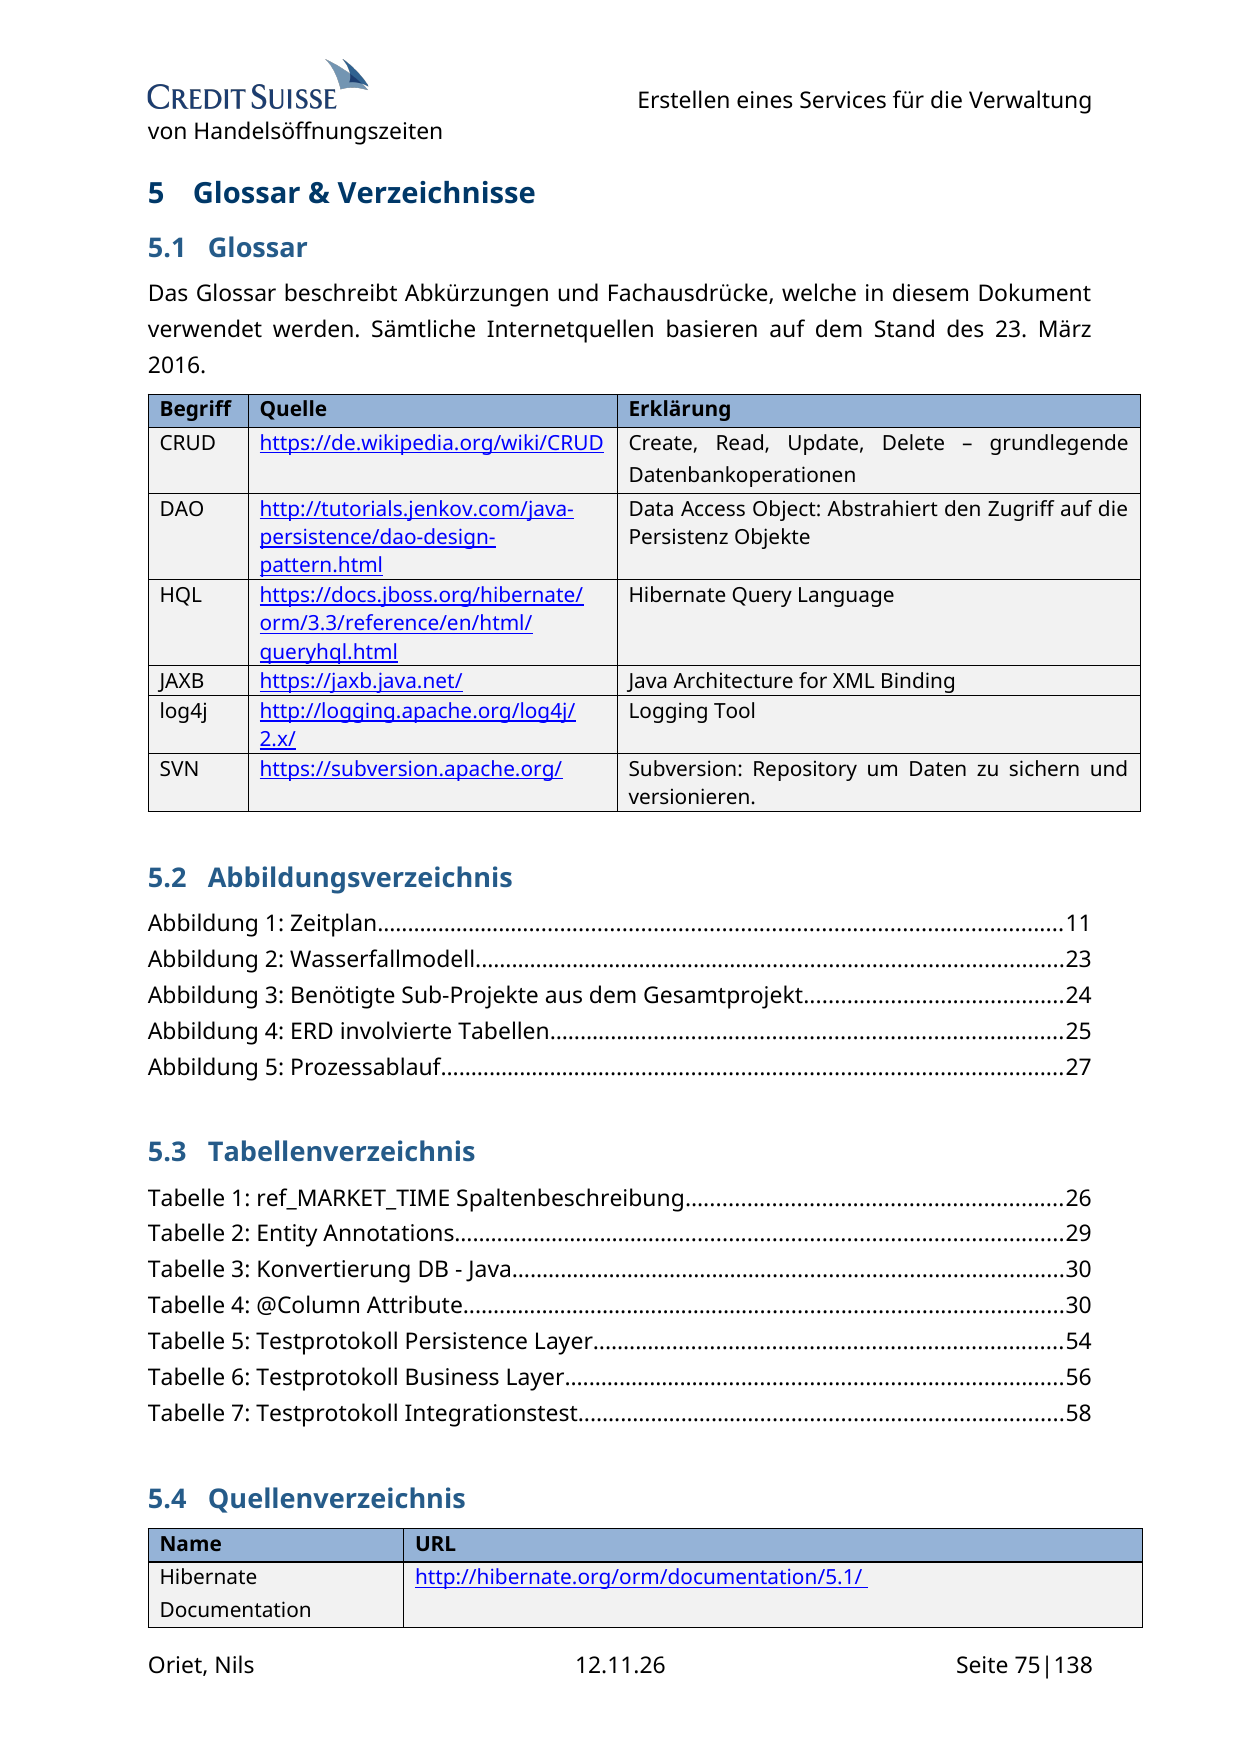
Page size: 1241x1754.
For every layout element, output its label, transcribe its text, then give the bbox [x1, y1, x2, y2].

picture [147, 59, 369, 109]
text Tabelle 7: Testprotokoll Integrationstest 58 [148, 1397, 1093, 1428]
table_cell Java Architecture for XML Binding [618, 666, 1140, 695]
table_cell DAO [149, 494, 248, 579]
subtitle Abbildungsverzeichnis [148, 858, 1093, 895]
table_cell https://de.wikipedia.org/wiki/CRUD [249, 428, 617, 493]
text Tabelle 3: Konvertierung DB - Java 30 [148, 1253, 1093, 1284]
subtitle Tabellenverzeichnis [148, 1133, 1093, 1170]
text Das Glossar beschreibt Abkürzungen und Fachausdrücke, welche in diesem Dokument verwendet werden. Sämtliche Internetquellen basieren auf dem Stand des 23. März 2016. [148, 277, 1093, 380]
text Tabelle 1: ref_MARKET_TIME Spaltenbeschreibung 26 [148, 1181, 1093, 1213]
table_cell JAXB [149, 666, 248, 695]
subtitle Glossar & Verzeichnisse [148, 173, 1093, 212]
table_header Erklärung [618, 395, 1140, 427]
text Abbildung 3: Benötigte Sub-Projekte aus dem Gesamtprojekt 24 [148, 979, 1093, 1010]
table_header Quelle [249, 395, 617, 427]
table_header Name [149, 1529, 403, 1561]
table_cell Data Access Object: Abstrahiert den Zugriff auf die Persistenz Objekte [618, 494, 1140, 579]
table_cell Hibernate Documentation [149, 1563, 403, 1627]
table_cell Create, Read, Update, Delete – grundlegende Datenbankoperationen [618, 428, 1140, 493]
text Abbildung 1: Zeitplan 11 [148, 907, 1093, 938]
table_cell https://docs.jboss.org/hibernate/orm/3.3/reference/en/html/queryhql.html [249, 580, 617, 665]
subtitle Quellenverzeichnis [148, 1479, 1093, 1516]
table_cell Subversion: Repository um Daten zu sichern und versionieren. [618, 754, 1140, 811]
text Tabelle 5: Testprotokoll Persistence Layer 54 [148, 1325, 1093, 1356]
table_cell http://hibernate.org/orm/documentation/5.1/ [404, 1563, 1142, 1627]
table_cell https://subversion.apache.org/ [249, 754, 617, 811]
text Abbildung 2: Wasserfallmodell 23 [148, 943, 1093, 974]
table_cell Logging Tool [618, 696, 1140, 753]
table_cell CRUD [149, 428, 248, 493]
subtitle Glossar [148, 229, 1093, 266]
table_cell http://logging.apache.org/log4j/2.x/ [249, 696, 617, 753]
table_cell Hibernate Query Language [618, 580, 1140, 665]
table_cell HQL [149, 580, 248, 665]
table_cell http://tutorials.jenkov.com/java-persistence/dao-design-pattern.html [249, 494, 617, 579]
table_cell https://jaxb.java.net/ [249, 666, 617, 695]
table_cell SVN [149, 754, 248, 811]
text Tabelle 4: @Column Attribute 30 [148, 1289, 1093, 1321]
text Tabelle 2: Entity Annotations 29 [148, 1217, 1093, 1249]
table_cell log4j [149, 696, 248, 753]
table_header Begriff [149, 395, 248, 427]
text Tabelle 6: Testprotokoll Business Layer 56 [148, 1361, 1093, 1392]
text Abbildung 4: ERD involvierte Tabellen 25 [148, 1014, 1093, 1046]
table_header URL [404, 1529, 1142, 1561]
text Abbildung 5: Prozessablauf 27 [148, 1051, 1093, 1082]
